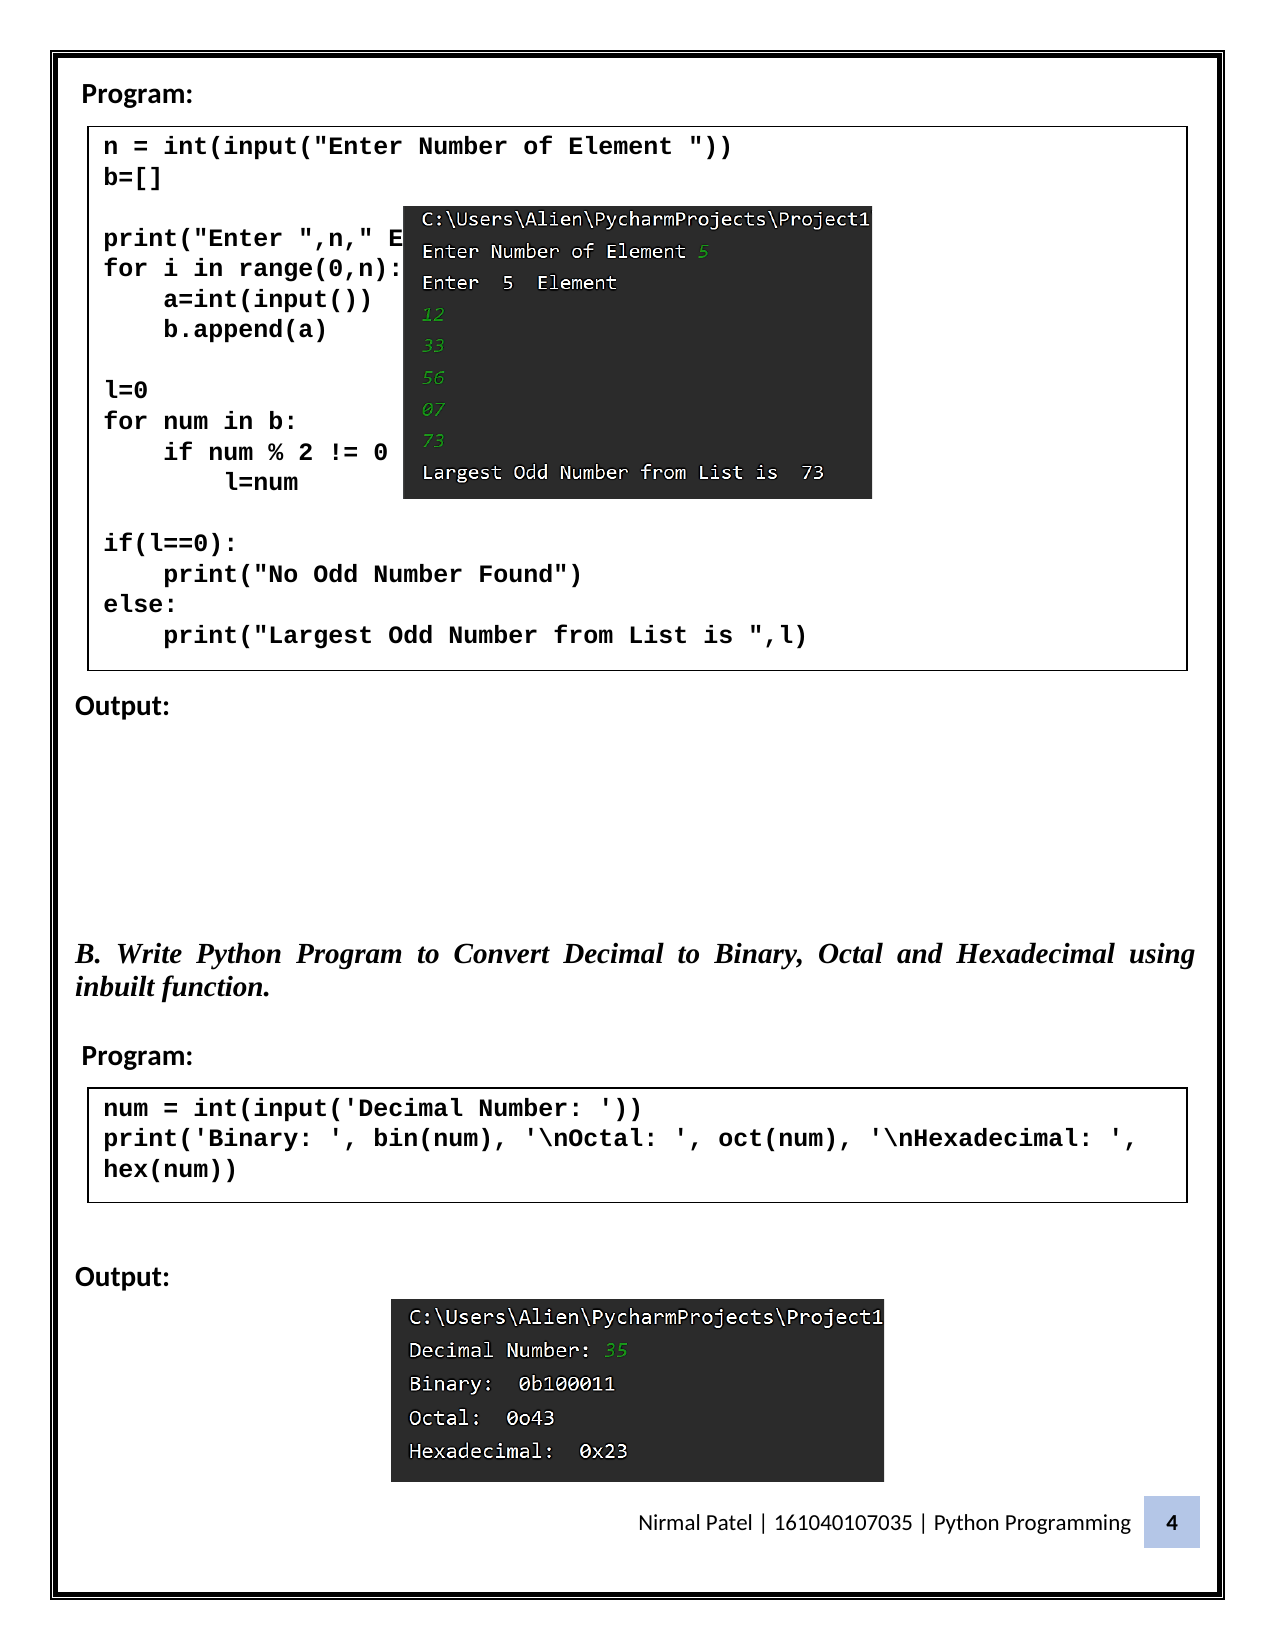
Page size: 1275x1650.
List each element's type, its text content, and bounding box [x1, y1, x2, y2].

text Program: [75, 75, 1200, 111]
text Output: [75, 152, 1200, 722]
picture [391, 1299, 885, 1482]
text B. Write Python Program to Convert Decimal to Binary, Octal and Hexadecimal using inbuilt function. [75, 936, 1200, 1003]
text Program: [58, 1037, 1200, 1072]
text Output: [58, 1258, 1200, 1294]
picture [403, 206, 873, 499]
